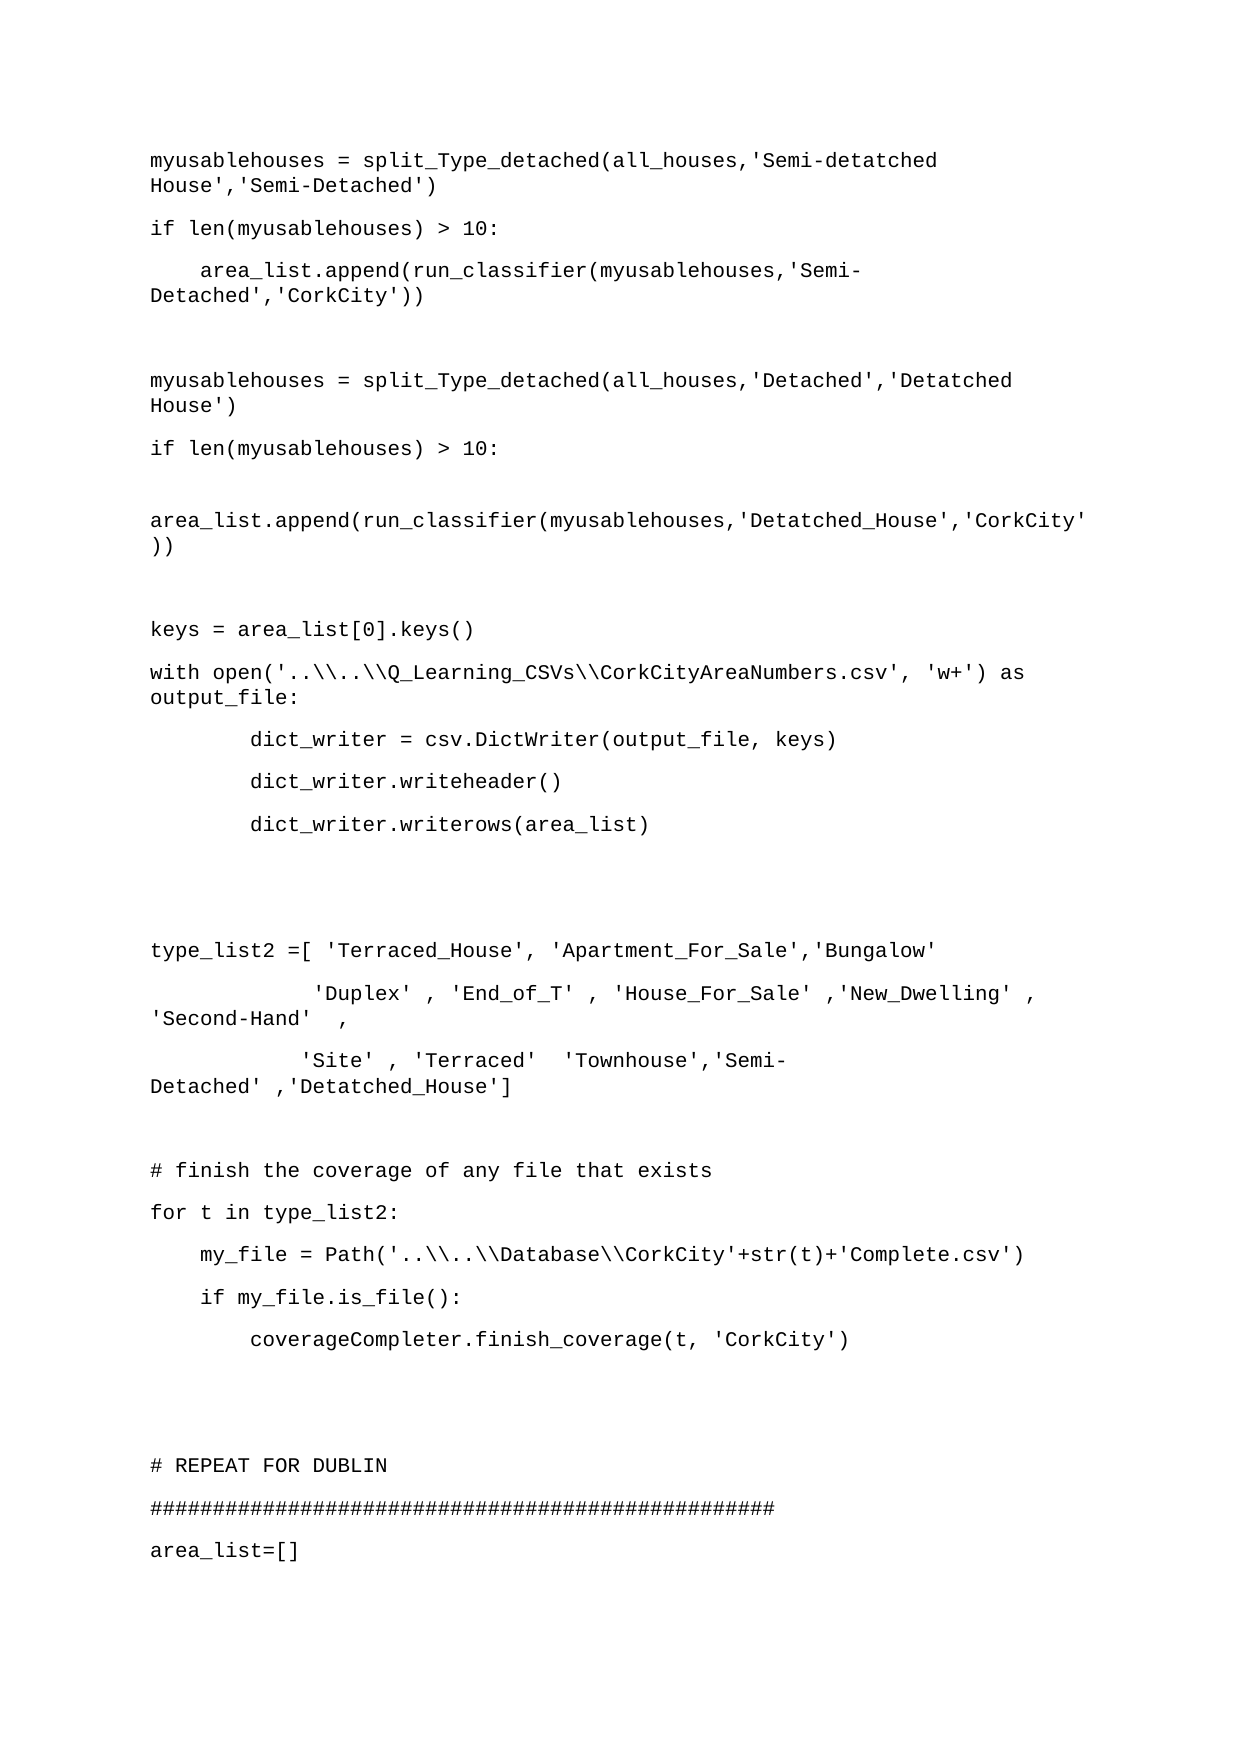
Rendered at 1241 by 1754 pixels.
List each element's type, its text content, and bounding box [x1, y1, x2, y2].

text area_list.append(run_classifier(myusablehouses,'Detatched_House','CorkCity')) [150, 480, 1090, 559]
text my_file = Path('..\\..\\Database\\CorkCity'+str(t)+'Complete.csv') [150, 1244, 1090, 1268]
text 'Duplex' , 'End_of_T' , 'House_For_Sale' ,'New_Dwelling' , 'Second-Hand' , [150, 982, 1090, 1032]
text myusablehouses = split_Type_detached(all_houses,'Semi-detatched House','Semi-Detached') [150, 150, 1090, 199]
text area_list.append(run_classifier(myusablehouses,'Semi-Detached','CorkCity')) [150, 260, 1090, 309]
text # REPEAT FOR DUBLIN [150, 1455, 1090, 1479]
text coverageCompleter.finish_coverage(t, 'CorkCity') [150, 1329, 1090, 1352]
text ################################################## [150, 1498, 1090, 1521]
text # finish the coverage of any file that exists [150, 1160, 1090, 1184]
text if len(myusablehouses) > 10: [150, 437, 1090, 461]
text dict_writer.writeheader() [150, 772, 1090, 795]
text dict_writer = csv.DictWriter(output_file, keys) [150, 729, 1090, 753]
text for t in type_list2: [150, 1202, 1090, 1226]
text 'Site' , 'Terraced' 'Townhouse','Semi-Detached' ,'Detatched_House'] [150, 1050, 1090, 1099]
text dict_writer.writerows(area_list) [150, 814, 1090, 837]
text with open('..\\..\\Q_Learning_CSVs\\CorkCityAreaNumbers.csv', 'w+') as output_file: [150, 662, 1090, 711]
text type_list2 =[ 'Terraced_House', 'Apartment_For_Sale','Bungalow' [150, 940, 1090, 964]
text myusablehouses = split_Type_detached(all_houses,'Detached','Detatched House') [150, 370, 1090, 419]
text keys = area_list[0].keys() [150, 619, 1090, 643]
text if len(myusablehouses) > 10: [150, 218, 1090, 241]
text area_list=[] [150, 1540, 1090, 1563]
text if my_file.is_file(): [150, 1287, 1090, 1310]
